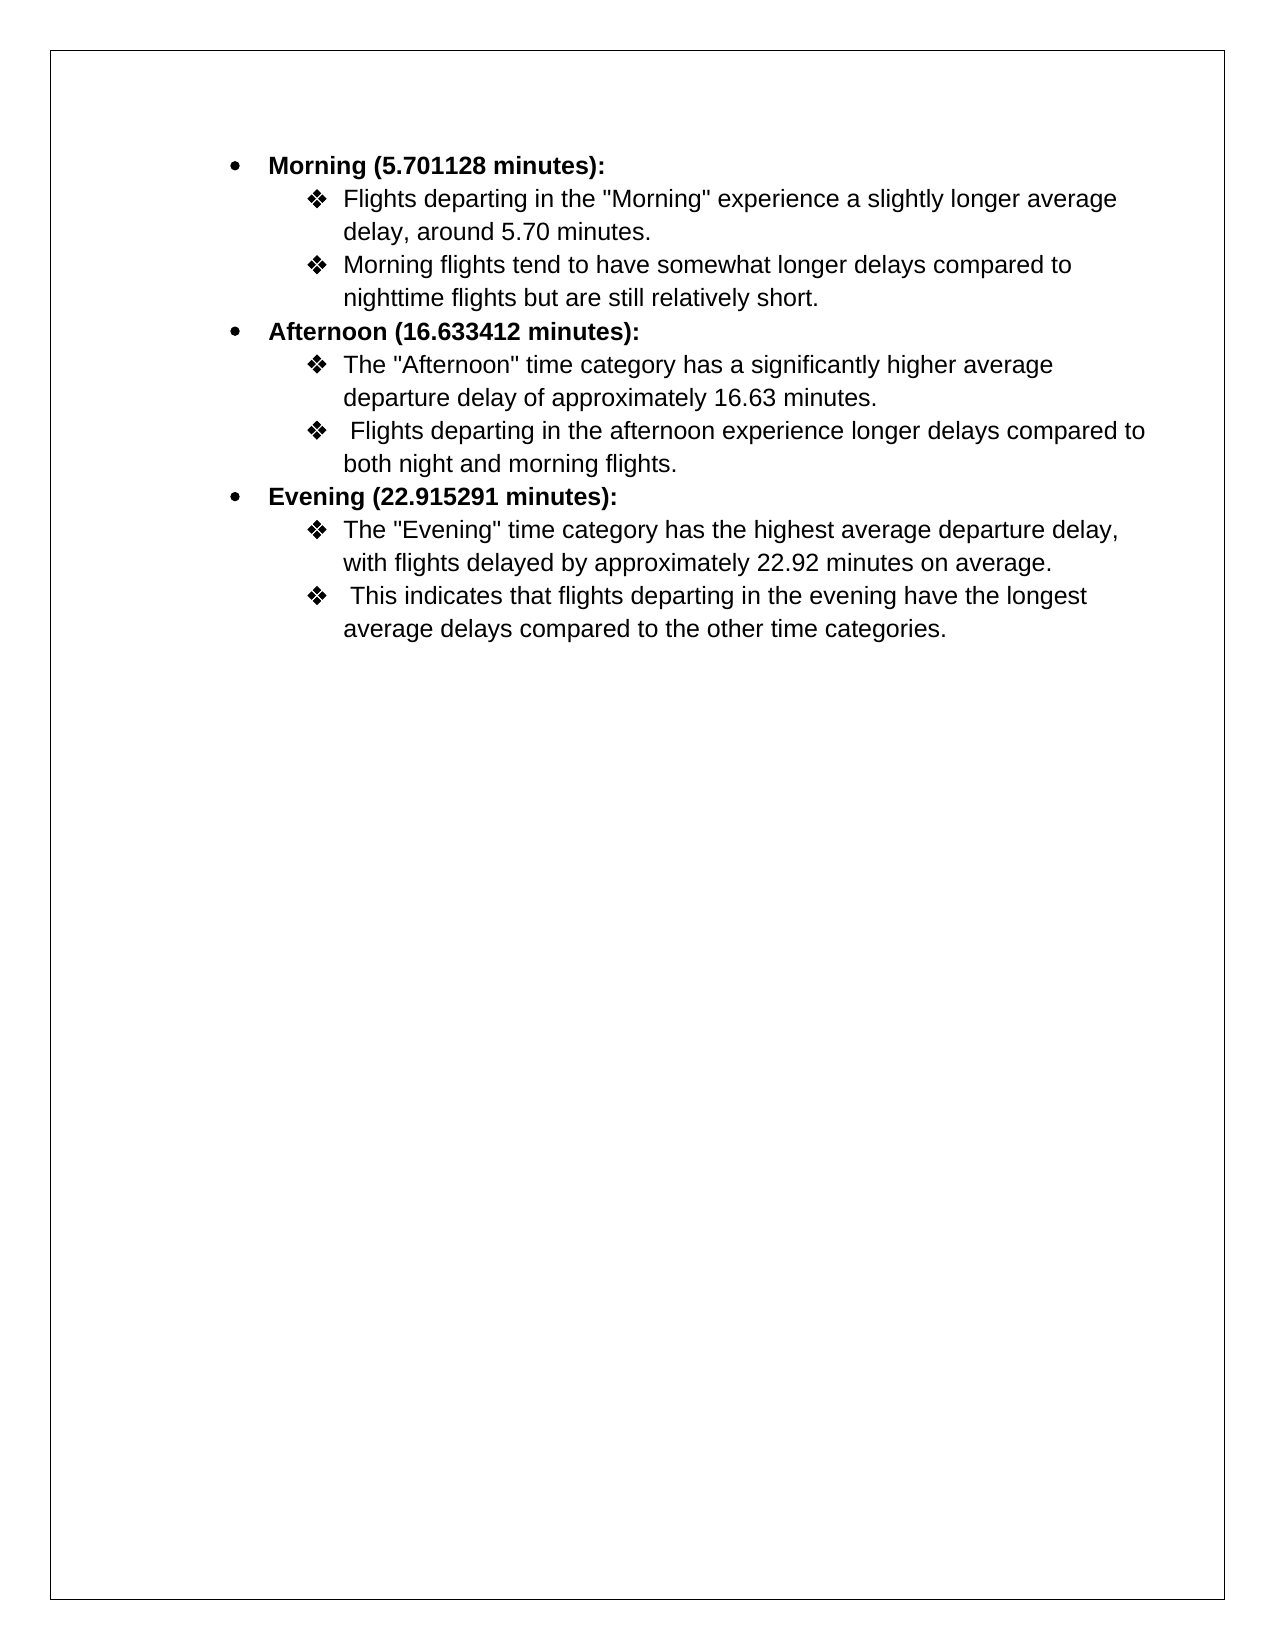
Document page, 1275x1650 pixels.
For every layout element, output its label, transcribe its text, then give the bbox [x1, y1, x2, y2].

list Flights departing in the afternoon experience longer delays compared to both night and morning flights. [306, 416, 1157, 478]
list The "Evening" time category has the highest average departure delay, with flights delayed by approximately 22.92 minutes on average. [306, 515, 1157, 577]
list Evening (22.915291 minutes): [231, 482, 1157, 511]
list Afternoon (16.633412 minutes): [231, 316, 1157, 345]
list This indicates that flights departing in the evening have the longest average delays compared to the other time categories. [306, 581, 1157, 643]
list Flights departing in the "Morning" experience a slightly longer average delay, around 5.70 minutes. [306, 184, 1157, 246]
list Morning (5.701128 minutes): [231, 151, 1157, 180]
list The "Afternoon" time category has a significantly higher average departure delay of approximately 16.63 minutes. [306, 349, 1157, 411]
list Morning flights tend to have somewhat longer delays compared to nighttime flights but are still relatively short. [306, 250, 1157, 312]
